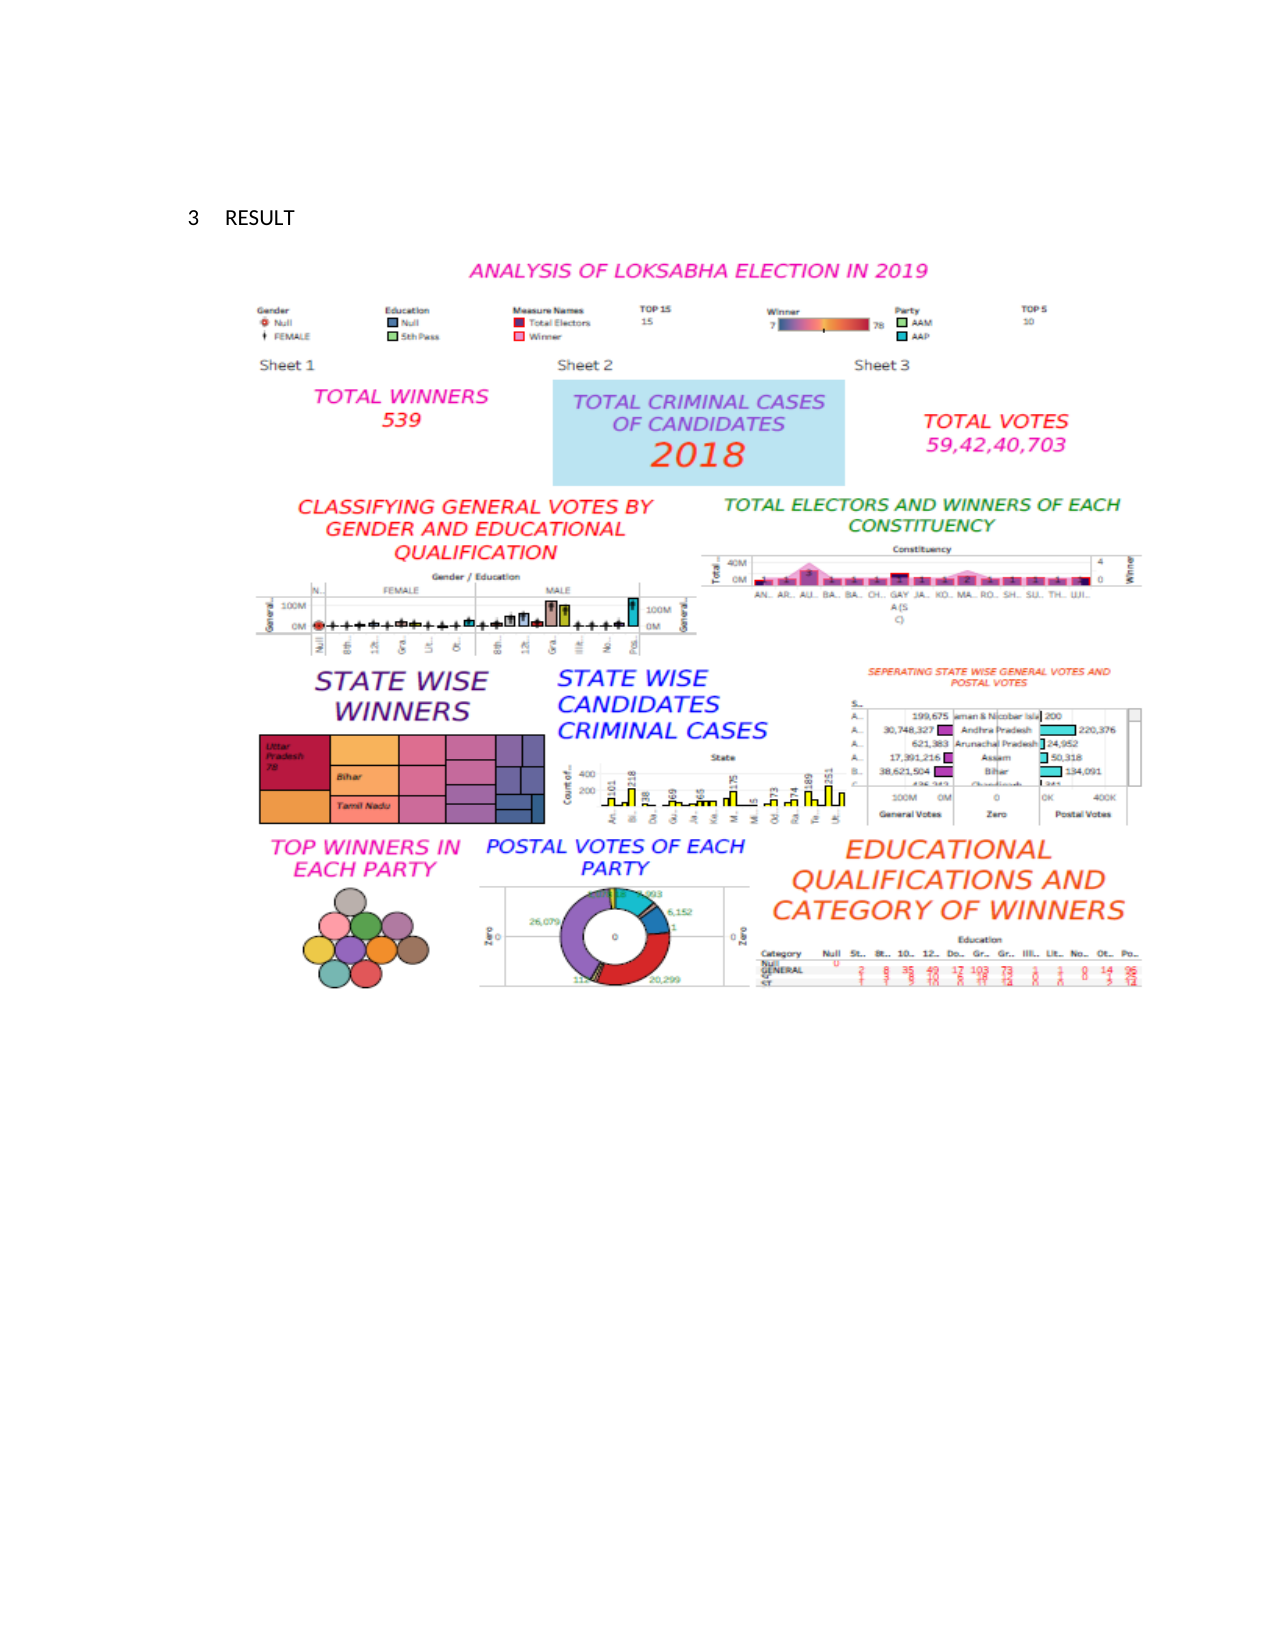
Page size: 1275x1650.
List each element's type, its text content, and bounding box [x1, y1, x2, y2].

list RESULT [187, 203, 1125, 231]
picture [225, 235, 1164, 994]
